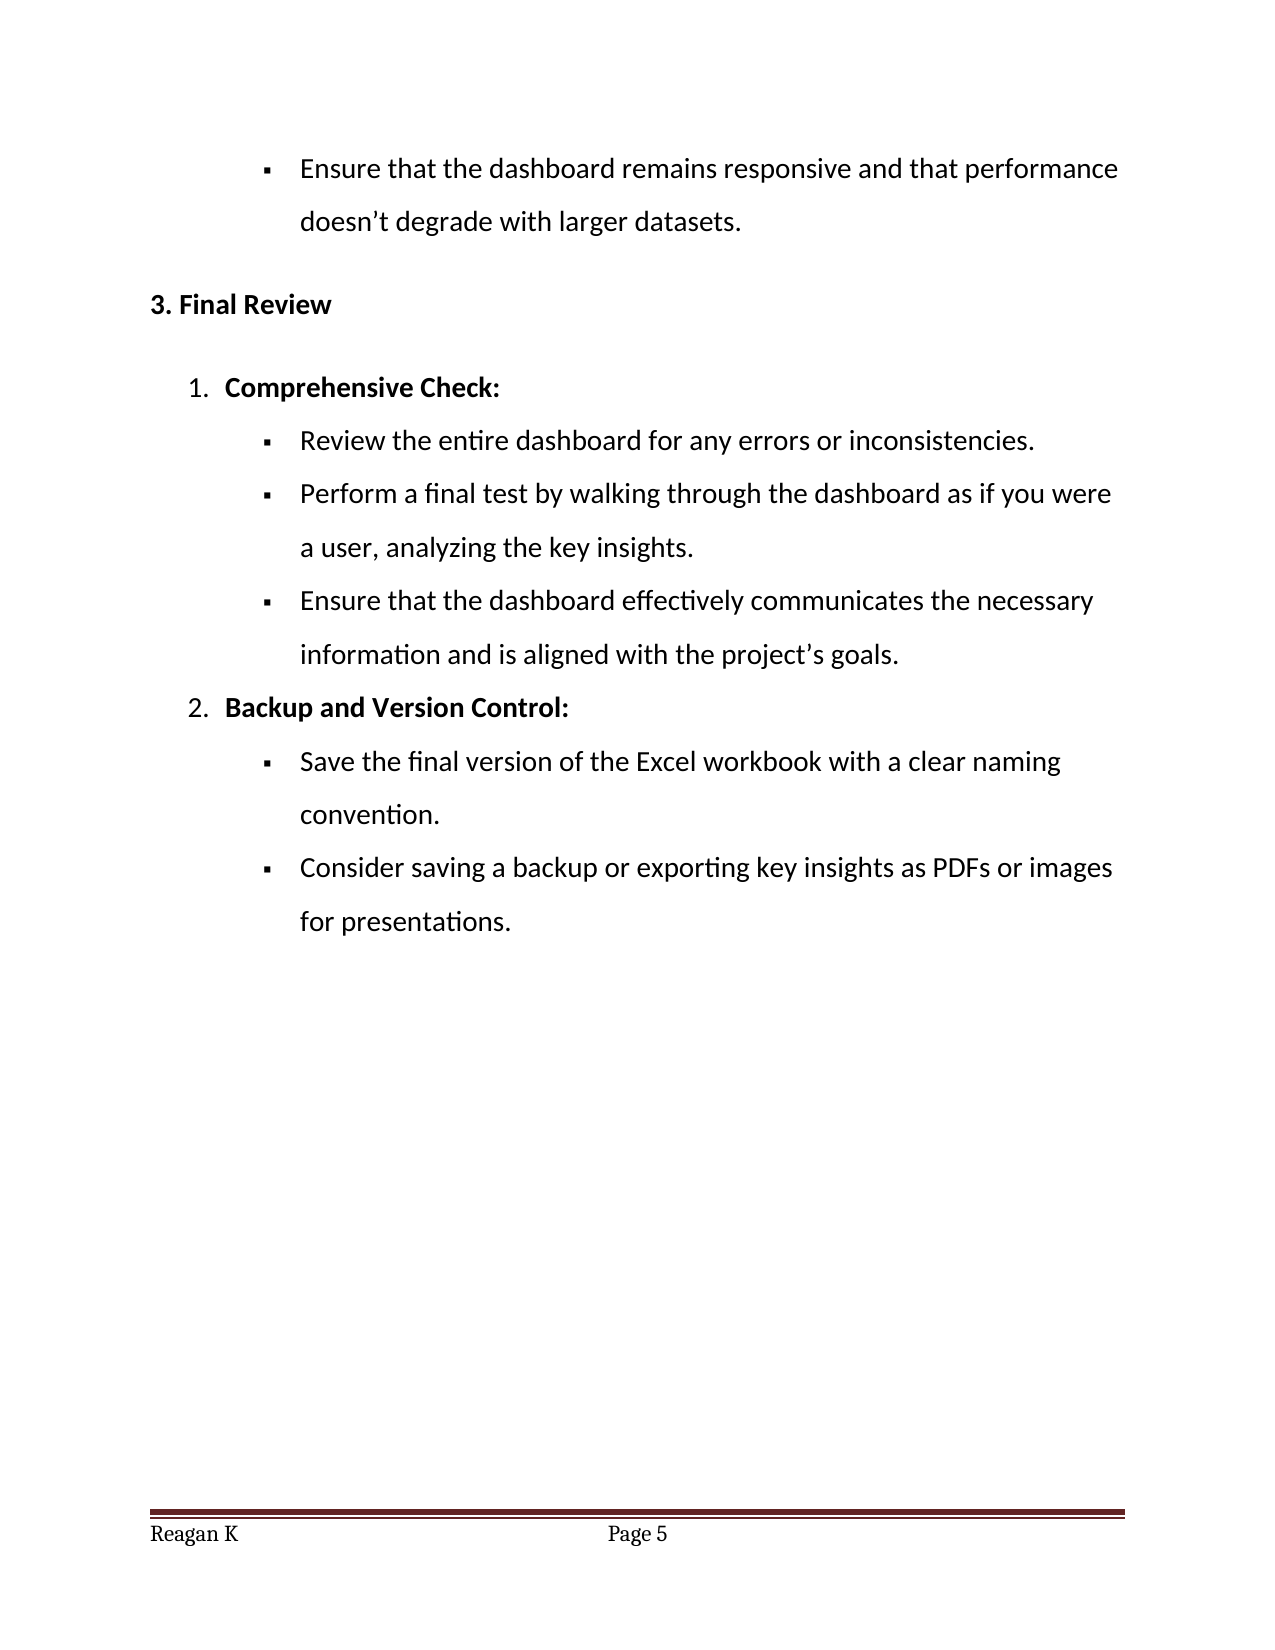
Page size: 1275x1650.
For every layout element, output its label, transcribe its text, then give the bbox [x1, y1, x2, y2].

list Ensure that the dashboard effectively communicates the necessary information and is aligned with the project’s goals. [262, 582, 1125, 671]
list Backup and Version Control: [187, 689, 1125, 725]
list Consider saving a backup or exporting key insights as PDFs or images for presentations. [262, 849, 1125, 939]
list Review the entire dashboard for any errors or inconsistencies. [262, 422, 1125, 458]
text 3. Final Review [150, 286, 1125, 322]
list Comprehensive Check: [187, 369, 1125, 404]
list Save the final version of the Excel workbook with a clear naming convention. [262, 743, 1125, 832]
list Perform a final test by walking through the dashboard as if you were a user, analyzing the key insights. [262, 476, 1125, 564]
list Ensure that the dashboard remains responsive and that performance doesn’t degrade with larger datasets. [262, 150, 1125, 239]
